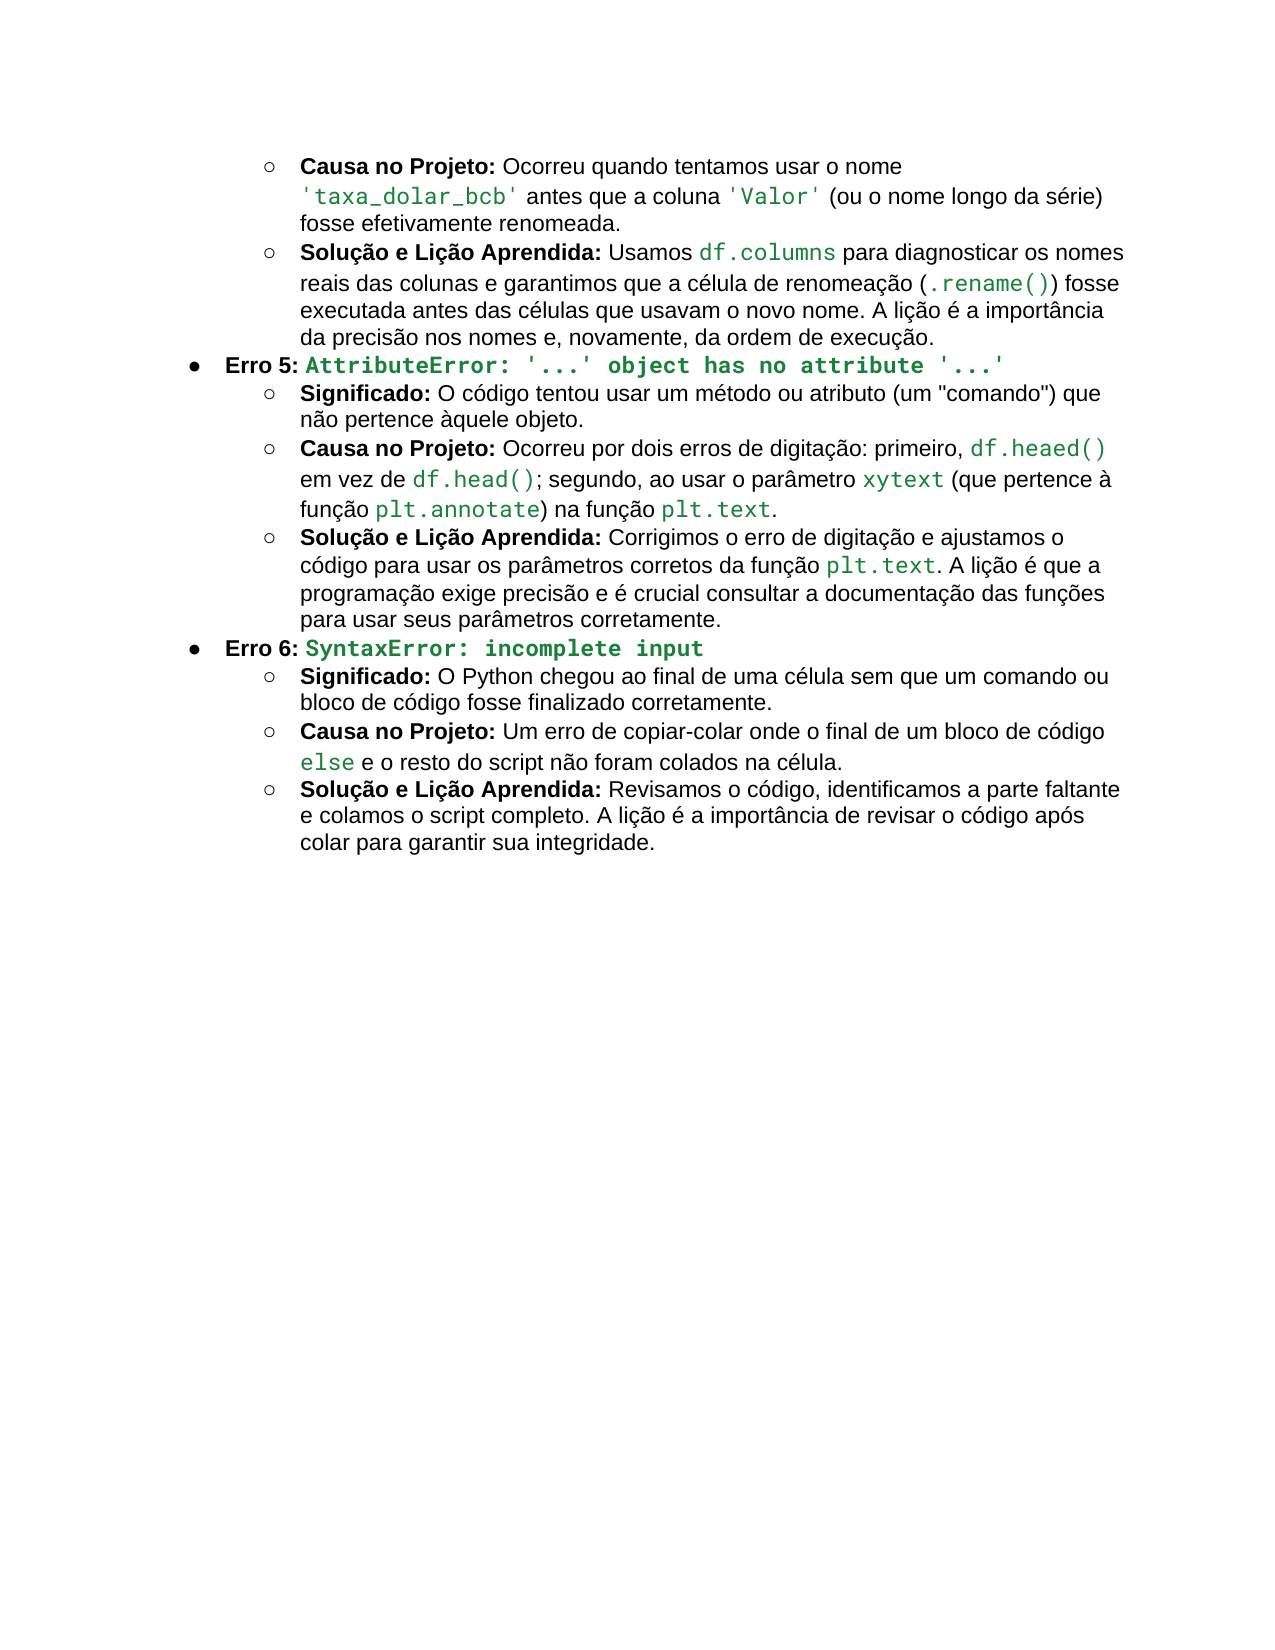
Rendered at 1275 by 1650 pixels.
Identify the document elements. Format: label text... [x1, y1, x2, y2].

list Causa no Projeto: Ocorreu quando tentamos usar o nome 'taxa_dolar_bcb' antes que a coluna 'Valor' (ou o nome longo da série) fosse efetivamente renomeada. [262, 150, 1125, 237]
list Causa no Projeto: Um erro de copiar-colar onde o final de um bloco de código else e o resto do script não foram colados na célula. [262, 716, 1125, 776]
list Causa no Projeto: Ocorreu por dois erros de digitação: primeiro, df.heaed() em vez de df.head(); segundo, ao usar o parâmetro xytext (que pertence à função plt.annotate) na função plt.text. [262, 433, 1125, 523]
list Solução e Lição Aprendida: Revisamos o código, identificamos a parte faltante e colamos o script completo. A lição é a importância de revisar o código após colar para garantir sua integridade. [262, 776, 1125, 855]
list Erro 5: AttributeError: '...' object has no attribute '...' [187, 350, 1125, 380]
list Significado: O Python chegou ao final de uma célula sem que um comando ou bloco de código fosse finalizado corretamente. [262, 663, 1125, 716]
list Significado: O código tentou usar um método ou atributo (um "comando") que não pertence àquele objeto. [262, 380, 1125, 433]
list Solução e Lição Aprendida: Usamos df.columns para diagnosticar os nomes reais das colunas e garantimos que a célula de renomeação (.rename()) fosse executada antes das células que usavam o novo nome. A lição é a importância da precisão nos nomes e, novamente, da ordem de execução. [262, 237, 1125, 350]
list Solução e Lição Aprendida: Corrigimos o erro de digitação e ajustamos o código para usar os parâmetros corretos da função plt.text. A lição é que a programação exige precisão e é crucial consultar a documentação das funções para usar seus parâmetros corretamente. [262, 523, 1125, 633]
list Erro 6: SyntaxError: incomplete input [187, 633, 1125, 663]
